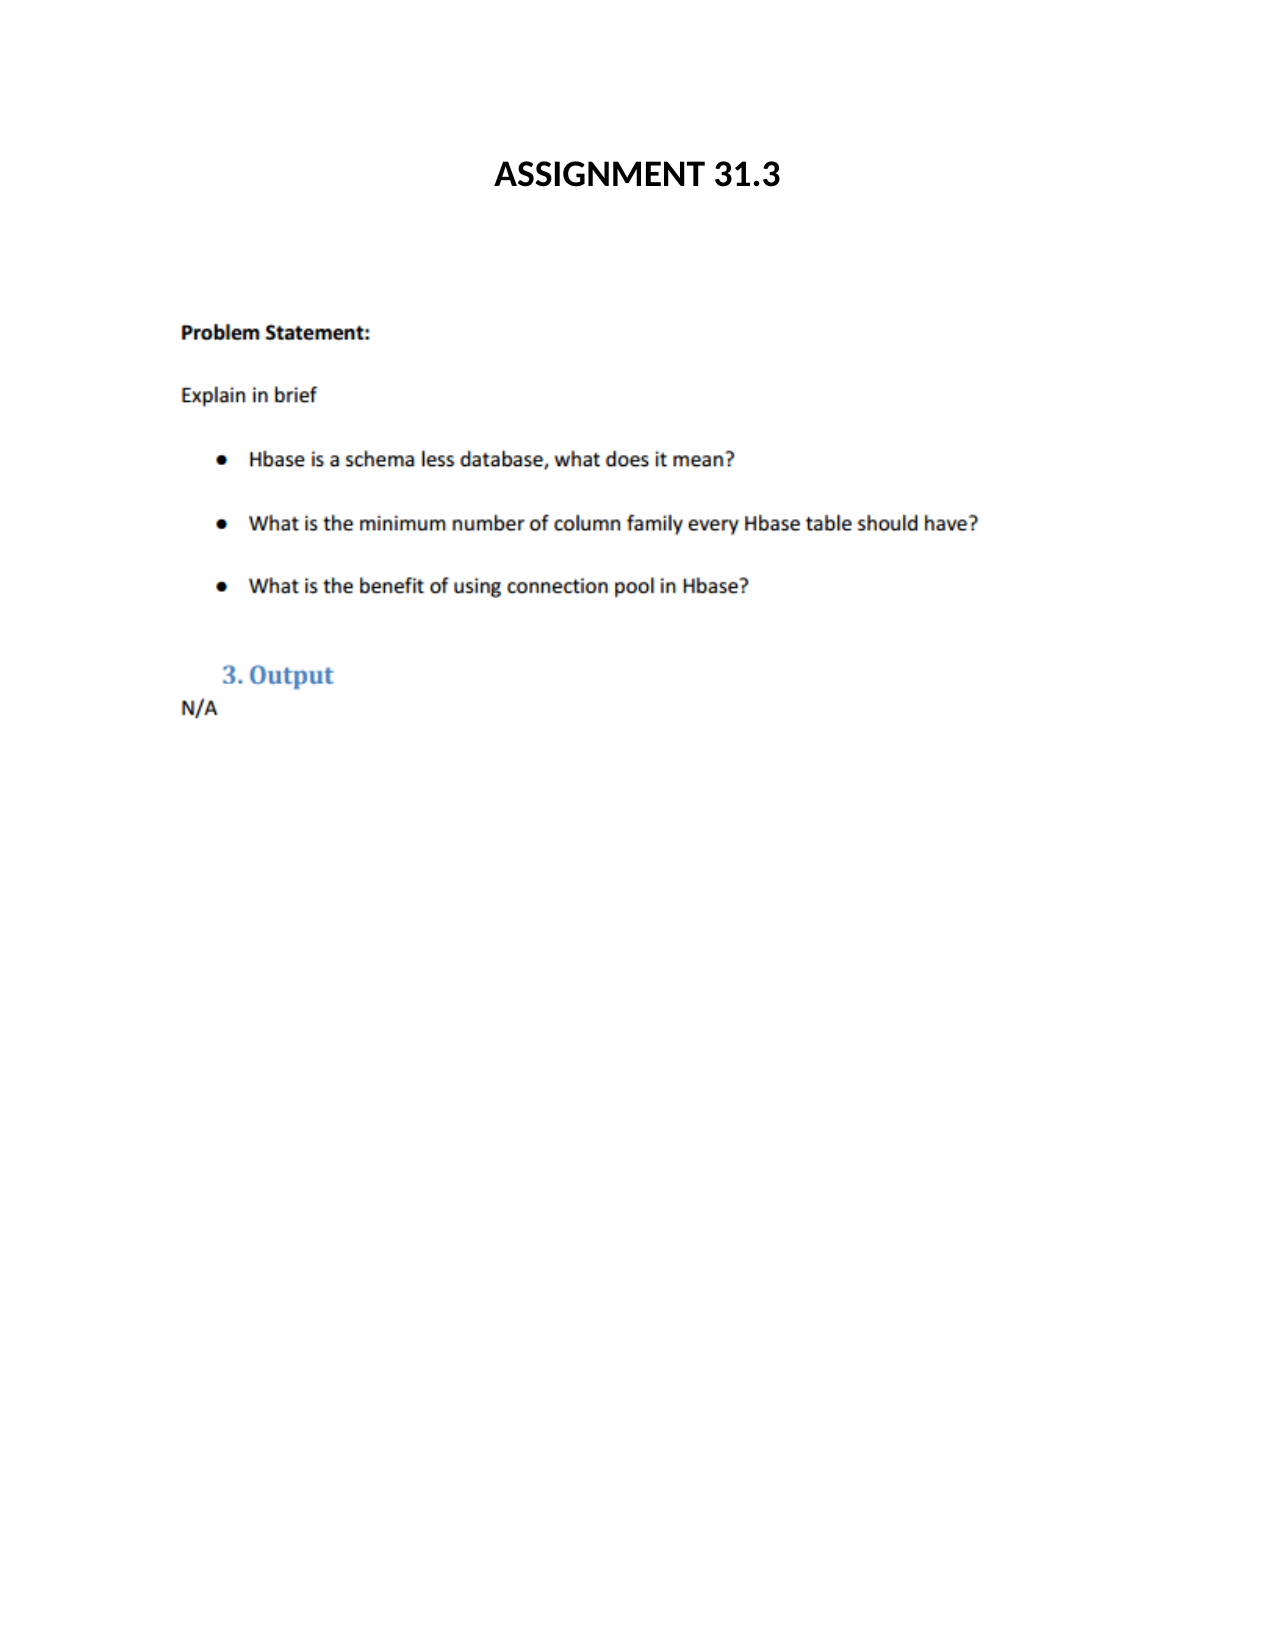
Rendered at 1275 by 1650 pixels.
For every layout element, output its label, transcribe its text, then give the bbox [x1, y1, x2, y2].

text ASSIGNMENT 31.3 [150, 150, 1125, 196]
picture [154, 282, 1121, 745]
